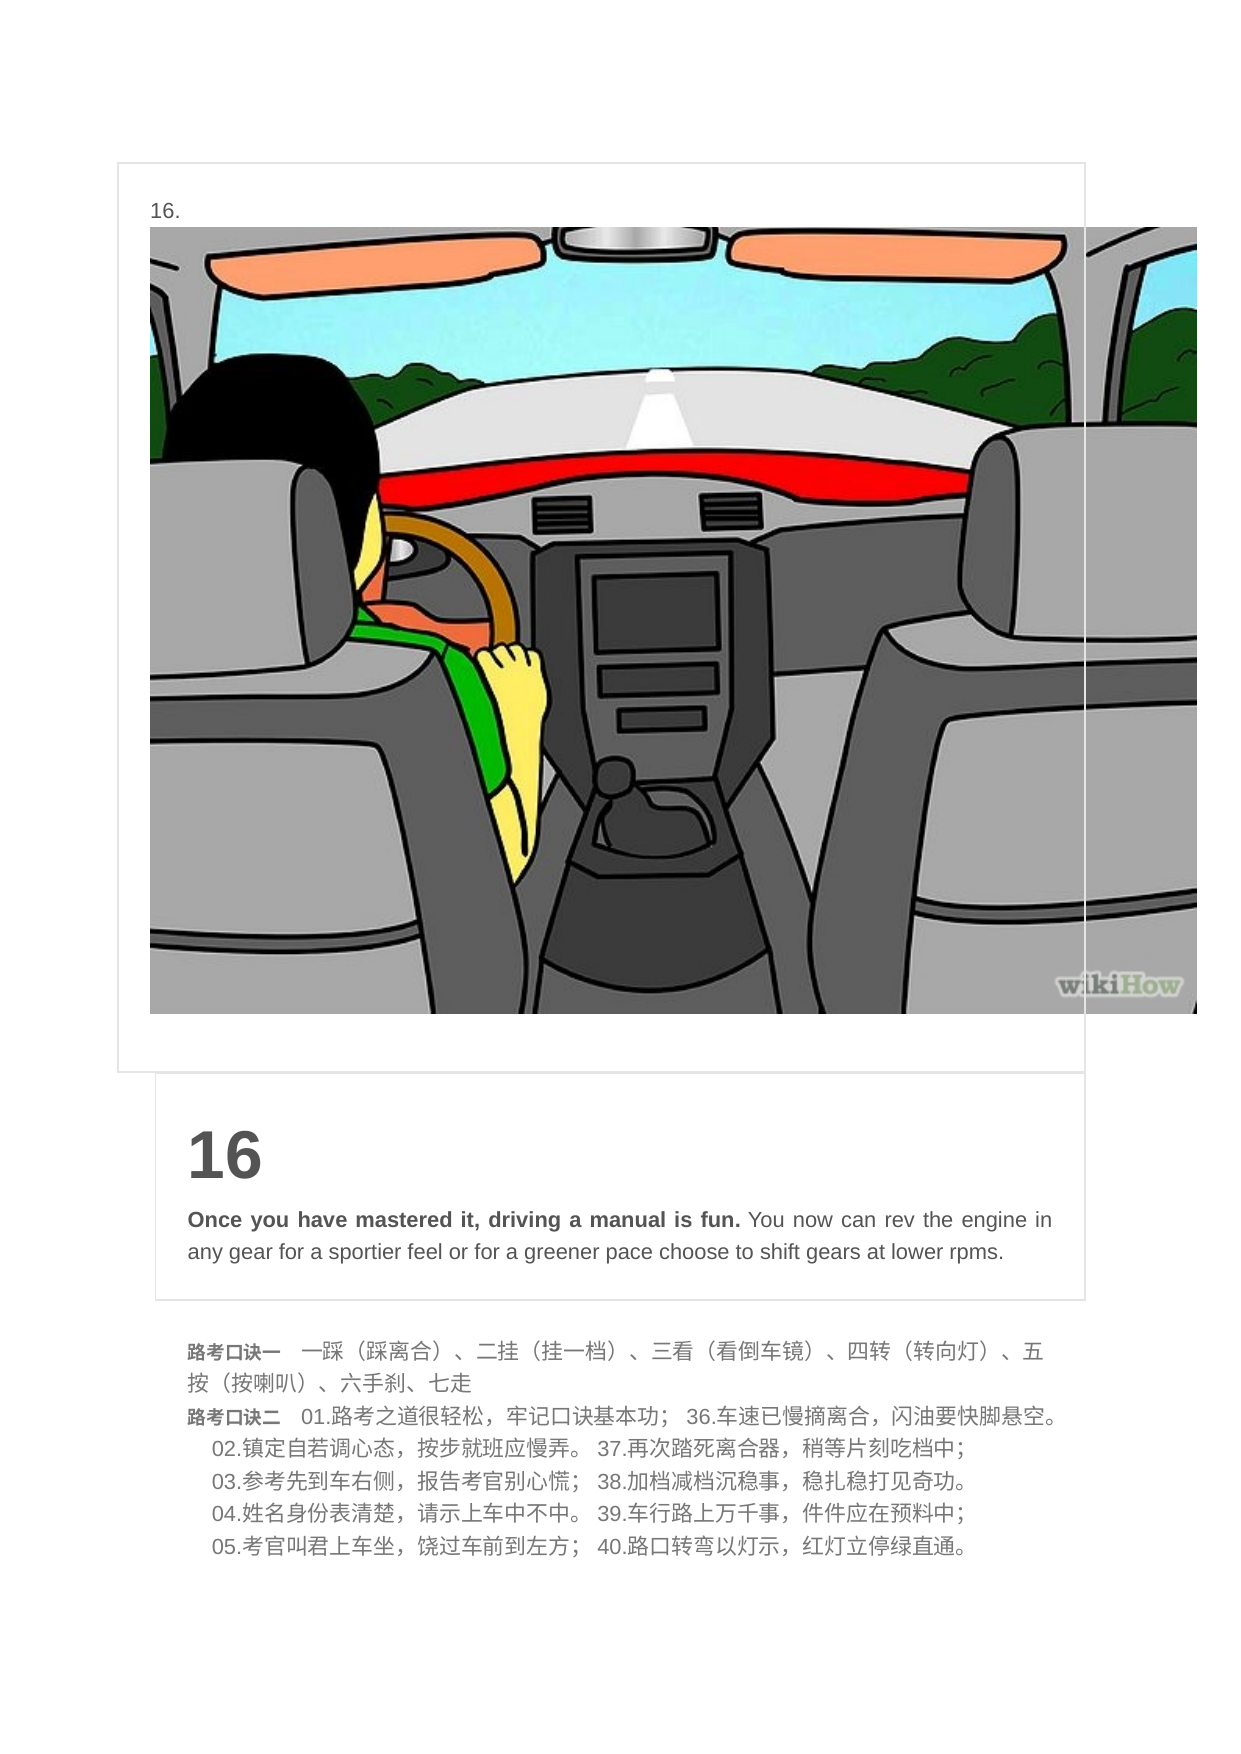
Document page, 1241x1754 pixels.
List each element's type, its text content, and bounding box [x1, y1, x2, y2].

text Once you have mastered it, driving a manual is fun. You now can rev the engine in any gear for a sportier feel or for a greener pace choose to shift gears at lower rpms. [156, 1170, 1084, 1299]
picture [150, 227, 1084, 1014]
text 路考口诀一 一踩（踩离合）、二挂（挂一档）、三看（看倒车镜）、四转（转向灯）、五按（按喇叭）、六手刹、七走 [187, 1333, 1053, 1398]
text 16 [156, 1074, 1084, 1170]
picture [1086, 227, 1197, 1014]
